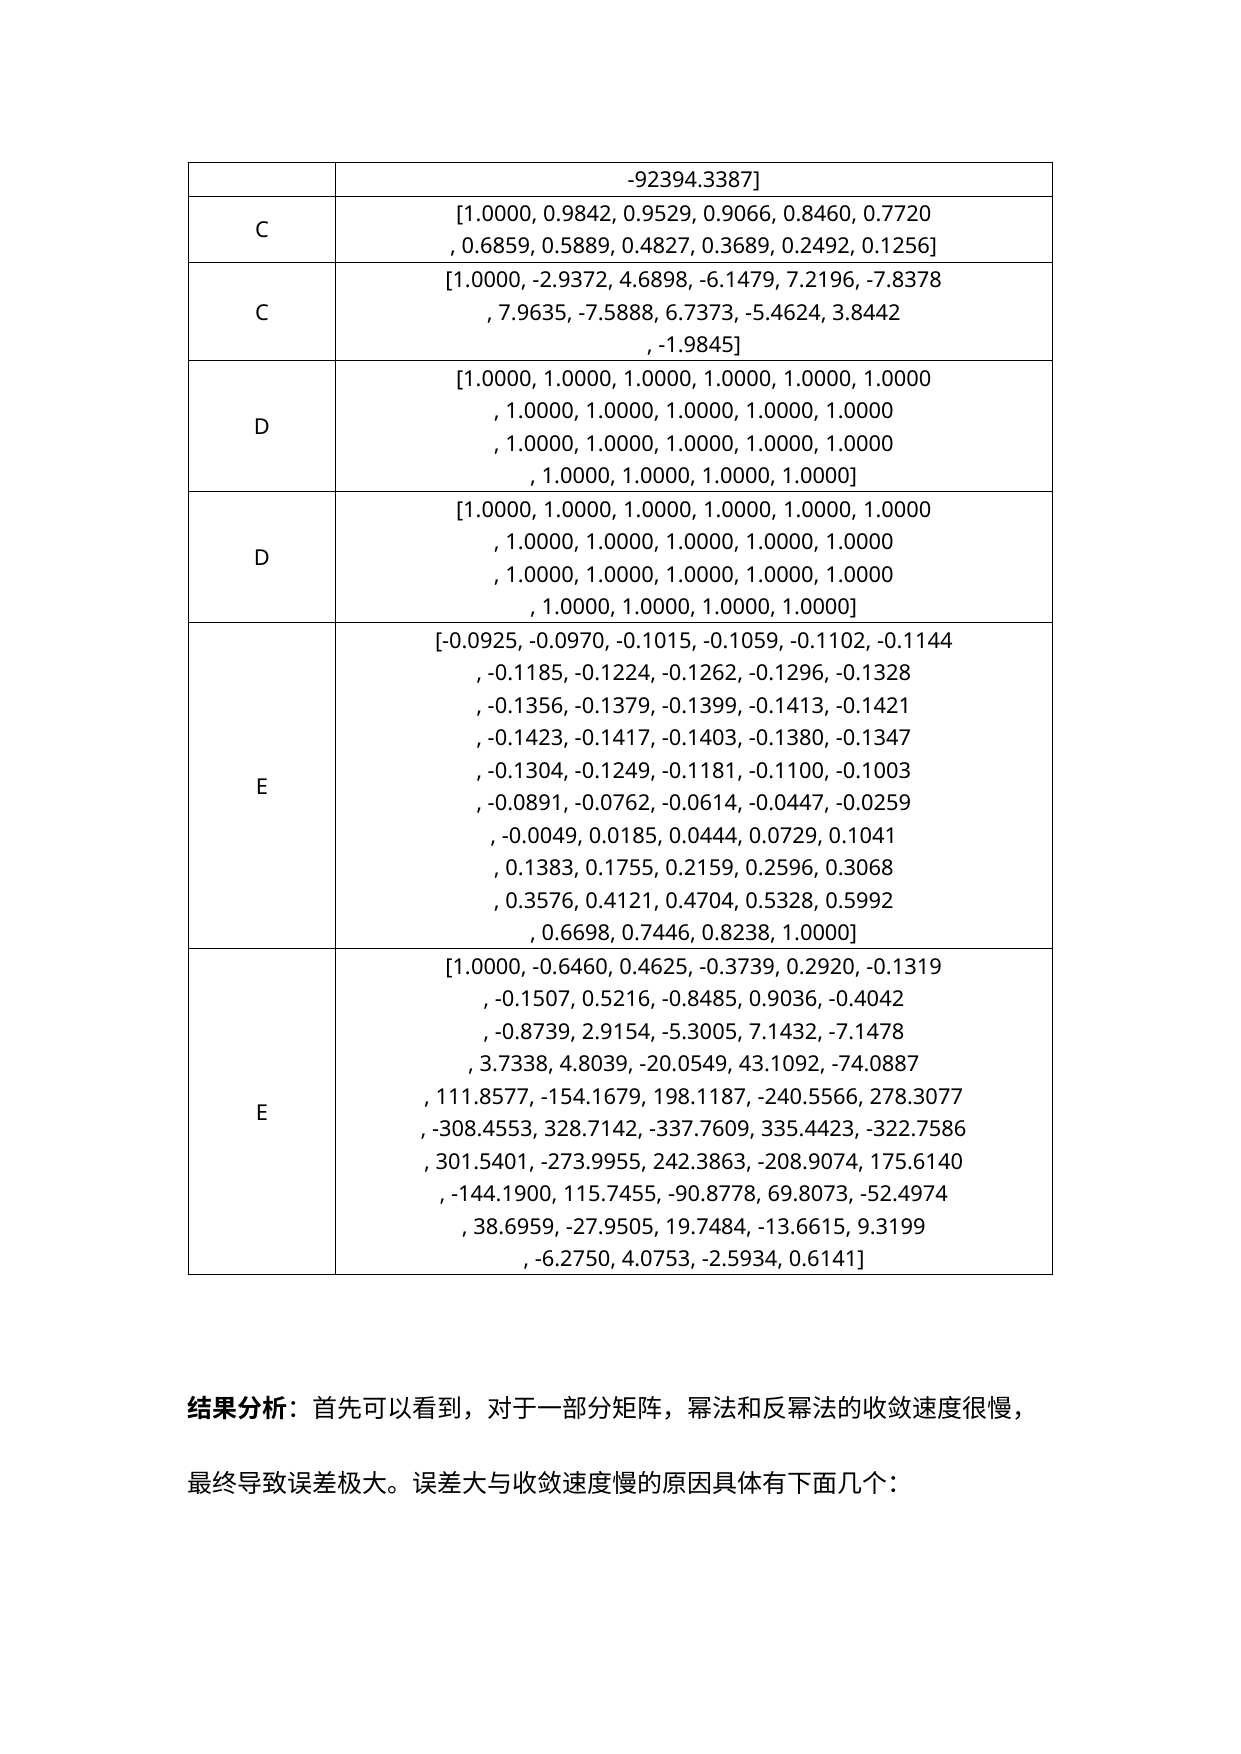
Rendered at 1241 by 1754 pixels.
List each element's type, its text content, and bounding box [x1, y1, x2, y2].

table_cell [336, 163, 1052, 196]
table_cell E [189, 623, 335, 948]
table_cell [-0.0925, -0.0970, -0.1015, -0.1059, -0.1102, -0.1144 , -0.1185, -0.1224, -0.1262, -0.1296, -0.1328 , -0.1356, -0.1379, -0.1399, -0.1413, -0.1421 , -0.1423, -0.1417, -0.1403, -0.1380, -0.1347 , -0.1304, -0.1249, -0.1181, -0.1100, -0.1003 , -0.0891, -0.0762, -0.0614, -0.0447, -0.0259 , -0.0049, 0.0185, 0.0444, 0.0729, 0.1041 , 0.1383, 0.1755, 0.2159, 0.2596, 0.3068 , 0.3576, 0.4121, 0.4704, 0.5328, 0.5992 , 0.6698, 0.7446, 0.8238, 1.0000] [336, 623, 1052, 948]
table_cell D [189, 361, 335, 491]
table_cell [1.0000, 0.9842, 0.9529, 0.9066, 0.8460, 0.7720 , 0.6859, 0.5889, 0.4827, 0.3689, 0.2492, 0.1256] [336, 197, 1052, 262]
table_cell [1.0000, 1.0000, 1.0000, 1.0000, 1.0000, 1.0000 , 1.0000, 1.0000, 1.0000, 1.0000, 1.0000 , 1.0000, 1.0000, 1.0000, 1.0000, 1.0000 , 1.0000, 1.0000, 1.0000, 1.0000] [336, 492, 1052, 622]
table_cell [1.0000, 1.0000, 1.0000, 1.0000, 1.0000, 1.0000 , 1.0000, 1.0000, 1.0000, 1.0000, 1.0000 , 1.0000, 1.0000, 1.0000, 1.0000, 1.0000 , 1.0000, 1.0000, 1.0000, 1.0000] [336, 361, 1052, 491]
table_cell [1.0000, -0.6460, 0.4625, -0.3739, 0.2920, -0.1319 , -0.1507, 0.5216, -0.8485, 0.9036, -0.4042 , -0.8739, 2.9154, -5.3005, 7.1432, -7.1478 , 3.7338, 4.8039, -20.0549, 43.1092, -74.0887 , 111.8577, -154.1679, 198.1187, -240.5566, 278.3077 , -308.4553, 328.7142, -337.7609, 335.4423, -322.7586 , 301.5401, -273.9955, 242.3863, -208.9074, 175.6140 , -144.1900, 115.7455, -90.8778, 69.8073, -52.4974 , 38.6959, -27.9505, 19.7484, -13.6615, 9.3199 , -6.2750, 4.0753, -2.5934, 0.6141] [336, 949, 1052, 1274]
table_cell C [189, 263, 335, 360]
table_cell B [189, 163, 335, 196]
text 结果分析：首先可以看到，对于一部分矩阵，幂法和反幂法的收敛速度很慢，最终导致误差极大。误差大与收敛速度慢的原因具体有下面几个： [187, 1374, 1053, 1514]
table_cell [1.0000, -2.9372, 4.6898, -6.1479, 7.2196, -7.8378 , 7.9635, -7.5888, 6.7373, -5.4624, 3.8442 , -1.9845] [336, 263, 1052, 360]
table_cell E [189, 949, 335, 1274]
table_cell D [189, 492, 335, 622]
table_cell C [189, 197, 335, 262]
